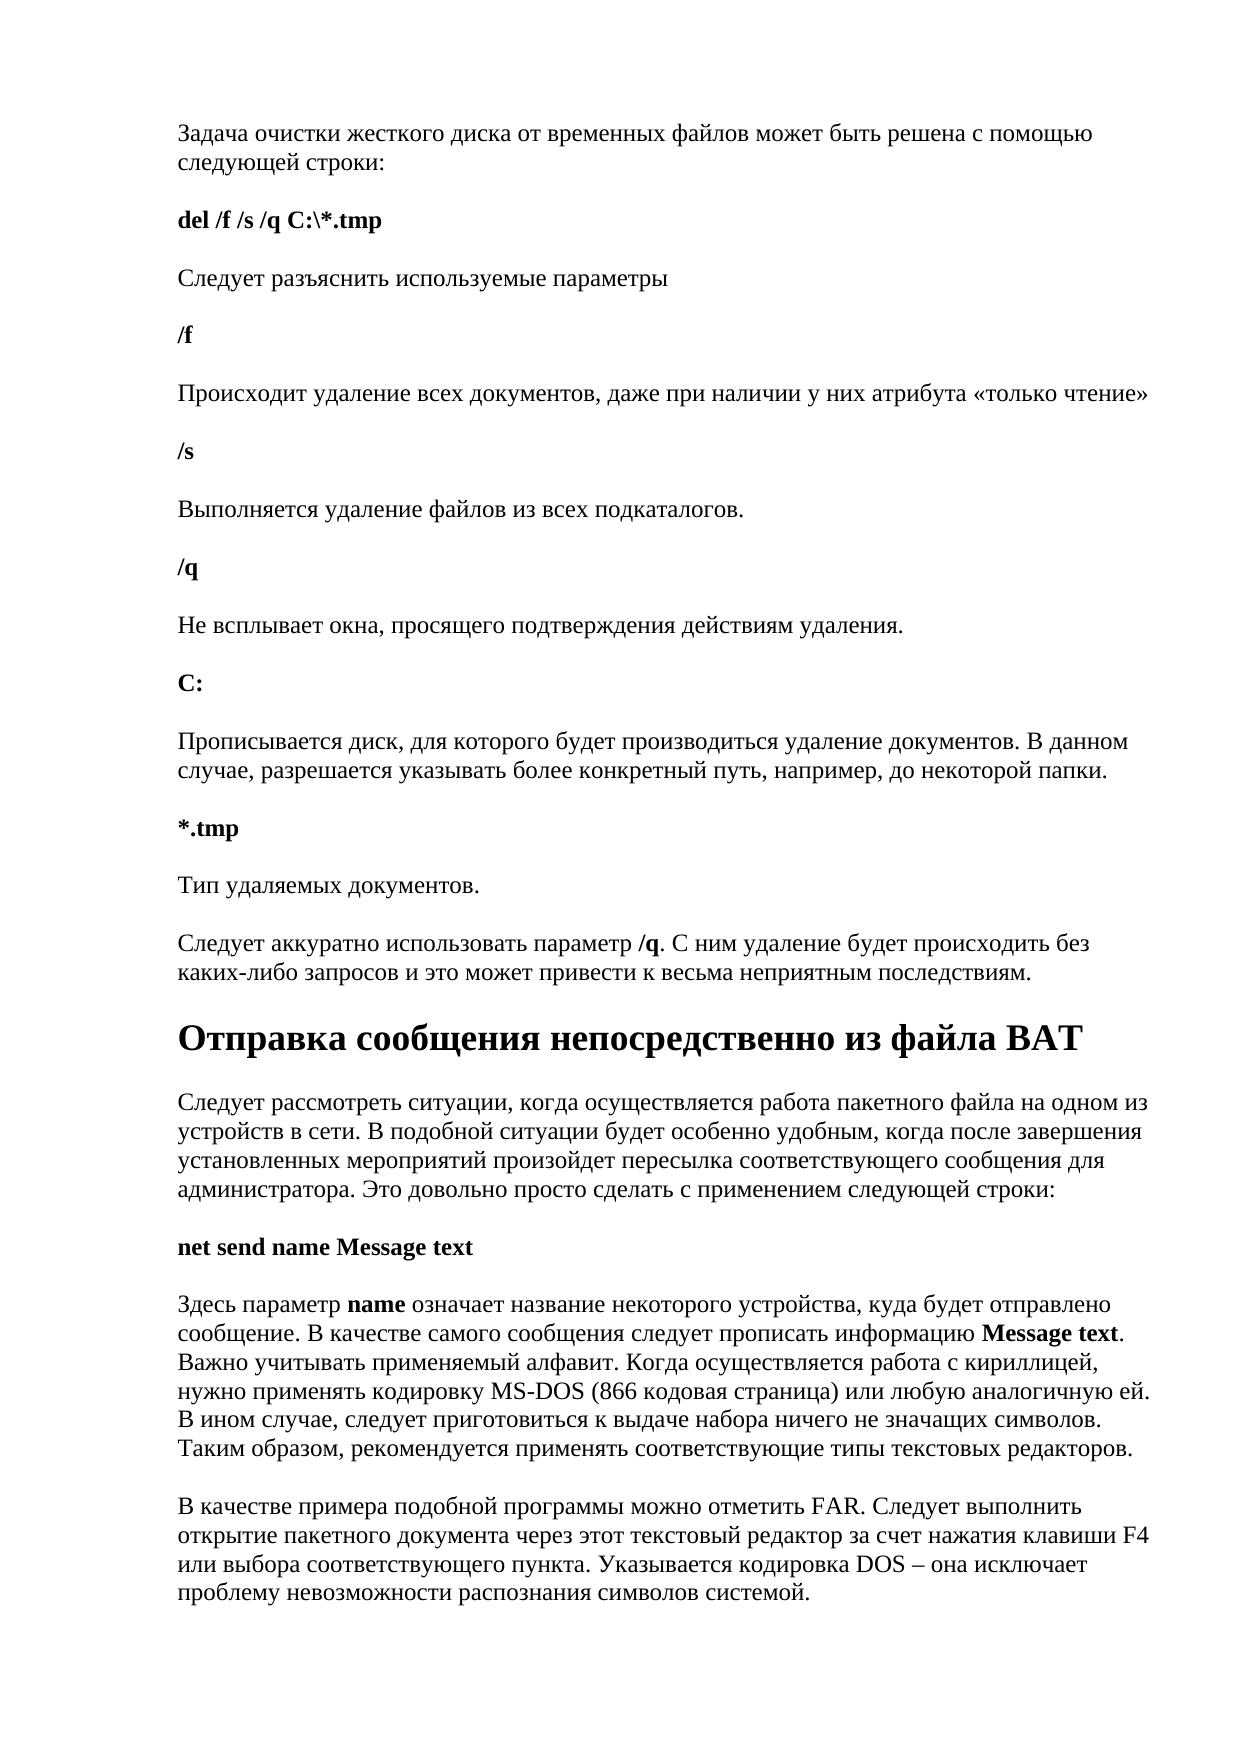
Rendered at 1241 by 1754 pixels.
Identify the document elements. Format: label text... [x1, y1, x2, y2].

text Здесь параметр name означает название некоторого устройства, куда будет отправлено сообщение. В качестве самого сообщения следует прописать информацию Message text. Важно учитывать применяемый алфавит. Когда осуществляется работа с кириллицей, нужно применять кодировку MS-DOS (866 кодовая страница) или любую аналогичную ей. В ином случае, следует приготовиться к выдаче набора ничего не значащих символов. Таким образом, рекомендуется применять соответствующие типы текстовых редакторов. [177, 1289, 1152, 1462]
text Отправка сообщения непосредственно из файла BAT [177, 1015, 1152, 1058]
text /s [177, 436, 1152, 465]
text *.tmp [177, 813, 1152, 841]
text В качестве примера подобной программы можно отметить FAR. Следует выполнить открытие пакетного документа через этот текстовый редактор за счет нажатия клавиши F4 или выбора соответствующего пункта. Указывается кодировка DOS – она исключает проблему невозможности распознания символов системой. [177, 1491, 1152, 1606]
text del /f /s /q C:\*.tmp [177, 205, 1152, 233]
text Выполняется удаление файлов из всех подкаталогов. [177, 494, 1152, 523]
text /q [177, 552, 1152, 581]
text C: [177, 668, 1152, 697]
text Задача очистки жесткого диска от временных файлов может быть решена с помощью следующей строки: [177, 118, 1152, 176]
text /f [177, 321, 1152, 349]
text Следует рассмотреть ситуации, когда осуществляется работа пакетного файла на одном из устройств в сети. В подобной ситуации будет особенно удобным, когда после завершения установленных мероприятий произойдет пересылка соответствующего сообщения для администратора. Это довольно просто сделать с применением следующей строки: [177, 1087, 1152, 1202]
text Происходит удаление всех документов, даже при наличии у них атрибута «только чтение» [177, 378, 1152, 407]
text Следует разъяснить используемые параметры [177, 263, 1152, 291]
text Тип удаляемых документов. [177, 871, 1152, 899]
text Не всплывает окна, просящего подтверждения действиям удаления. [177, 610, 1152, 639]
text net send name Message text [177, 1232, 1152, 1260]
text Следует аккуратно использовать параметр /q. С ним удаление будет происходить без каких-либо запросов и это может привести к весьма неприятным последствиям. [177, 928, 1152, 986]
text Прописывается диск, для которого будет производиться удаление документов. В данном случае, разрешается указывать более конкретный путь, например, до некоторой папки. [177, 726, 1152, 783]
